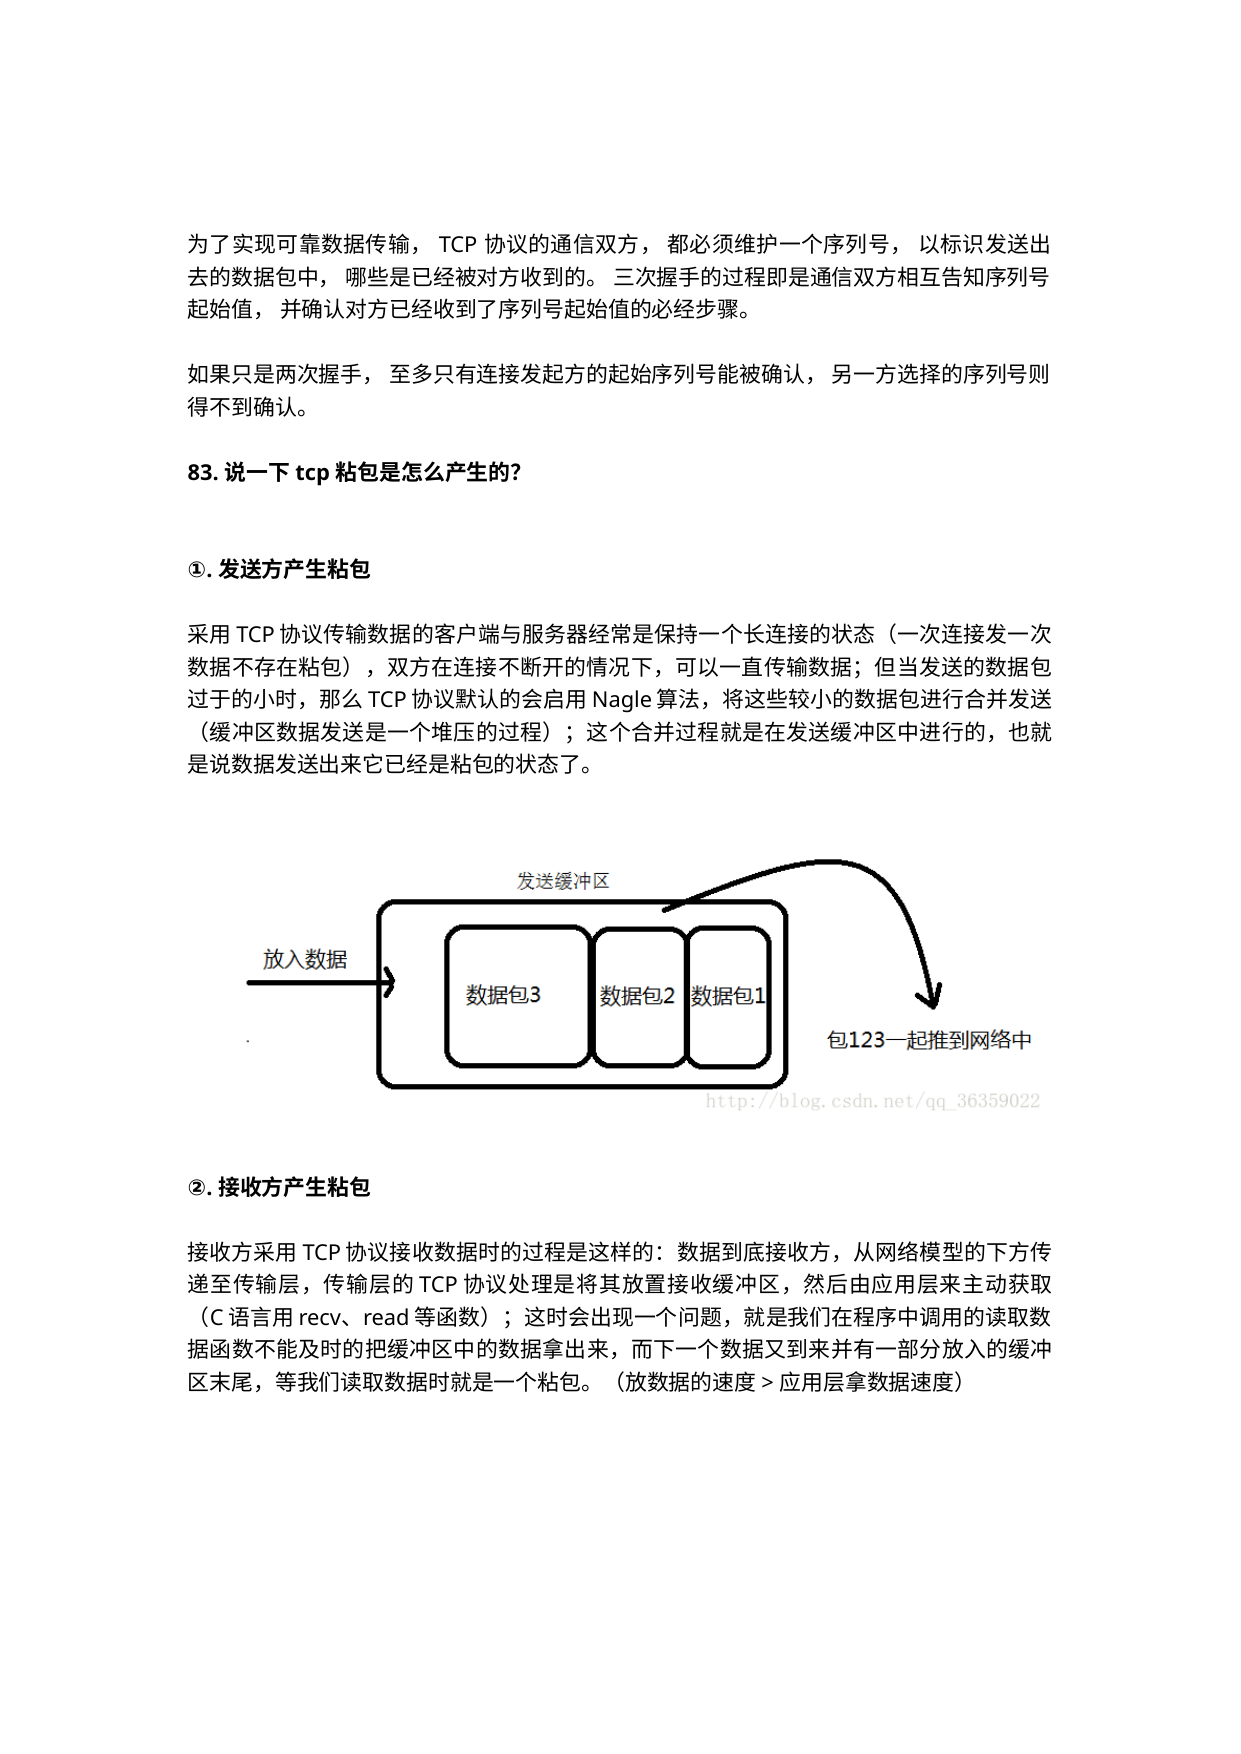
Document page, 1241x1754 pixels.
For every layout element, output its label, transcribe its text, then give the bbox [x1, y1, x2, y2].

text 如果只是两次握手， 至多只有连接发起方的起始序列号能被确认， 另一方选择的序列号则得不到确认。 [187, 357, 1053, 422]
text 采用TCP协议传输数据的客户端与服务器经常是保持一个长连接的状态（一次连接发一次数据不存在粘包），双方在连接不断开的情况下，可以一直传输数据；但当发送的数据包过于的小时，那么TCP协议默认的会启用Nagle算法，将这些较小的数据包进行合并发送（缓冲区数据发送是一个堆压的过程）；这个合并过程就是在发送缓冲区中进行的，也就是说数据发送出来它已经是粘包的状态了。 [187, 617, 1053, 779]
text ①. 发送方产生粘包 [187, 552, 1053, 584]
text 为了实现可靠数据传输， TCP 协议的通信双方， 都必须维护一个序列号， 以标识发送出去的数据包中， 哪些是已经被对方收到的。 三次握手的过程即是通信双方相互告知序列号起始值， 并确认对方已经收到了序列号起始值的必经步骤。 [187, 227, 1053, 324]
text 83. 说一下 tcp 粘包是怎么产生的？ [187, 454, 1053, 487]
text 接收方采用TCP协议接收数据时的过程是这样的：数据到底接收方，从网络模型的下方传递至传输层，传输层的TCP协议处理是将其放置接收缓冲区，然后由应用层来主动获取（C语言用recv、read等函数）；这时会出现一个问题，就是我们在程序中调用的读取数据函数不能及时的把缓冲区中的数据拿出来，而下一个数据又到来并有一部分放入的缓冲区末尾，等我们读取数据时就是一个粘包。（放数据的速度 > 应用层拿数据速度） [187, 1234, 1053, 1397]
text ②. 接收方产生粘包 [187, 1169, 1053, 1202]
picture [187, 812, 1053, 1122]
